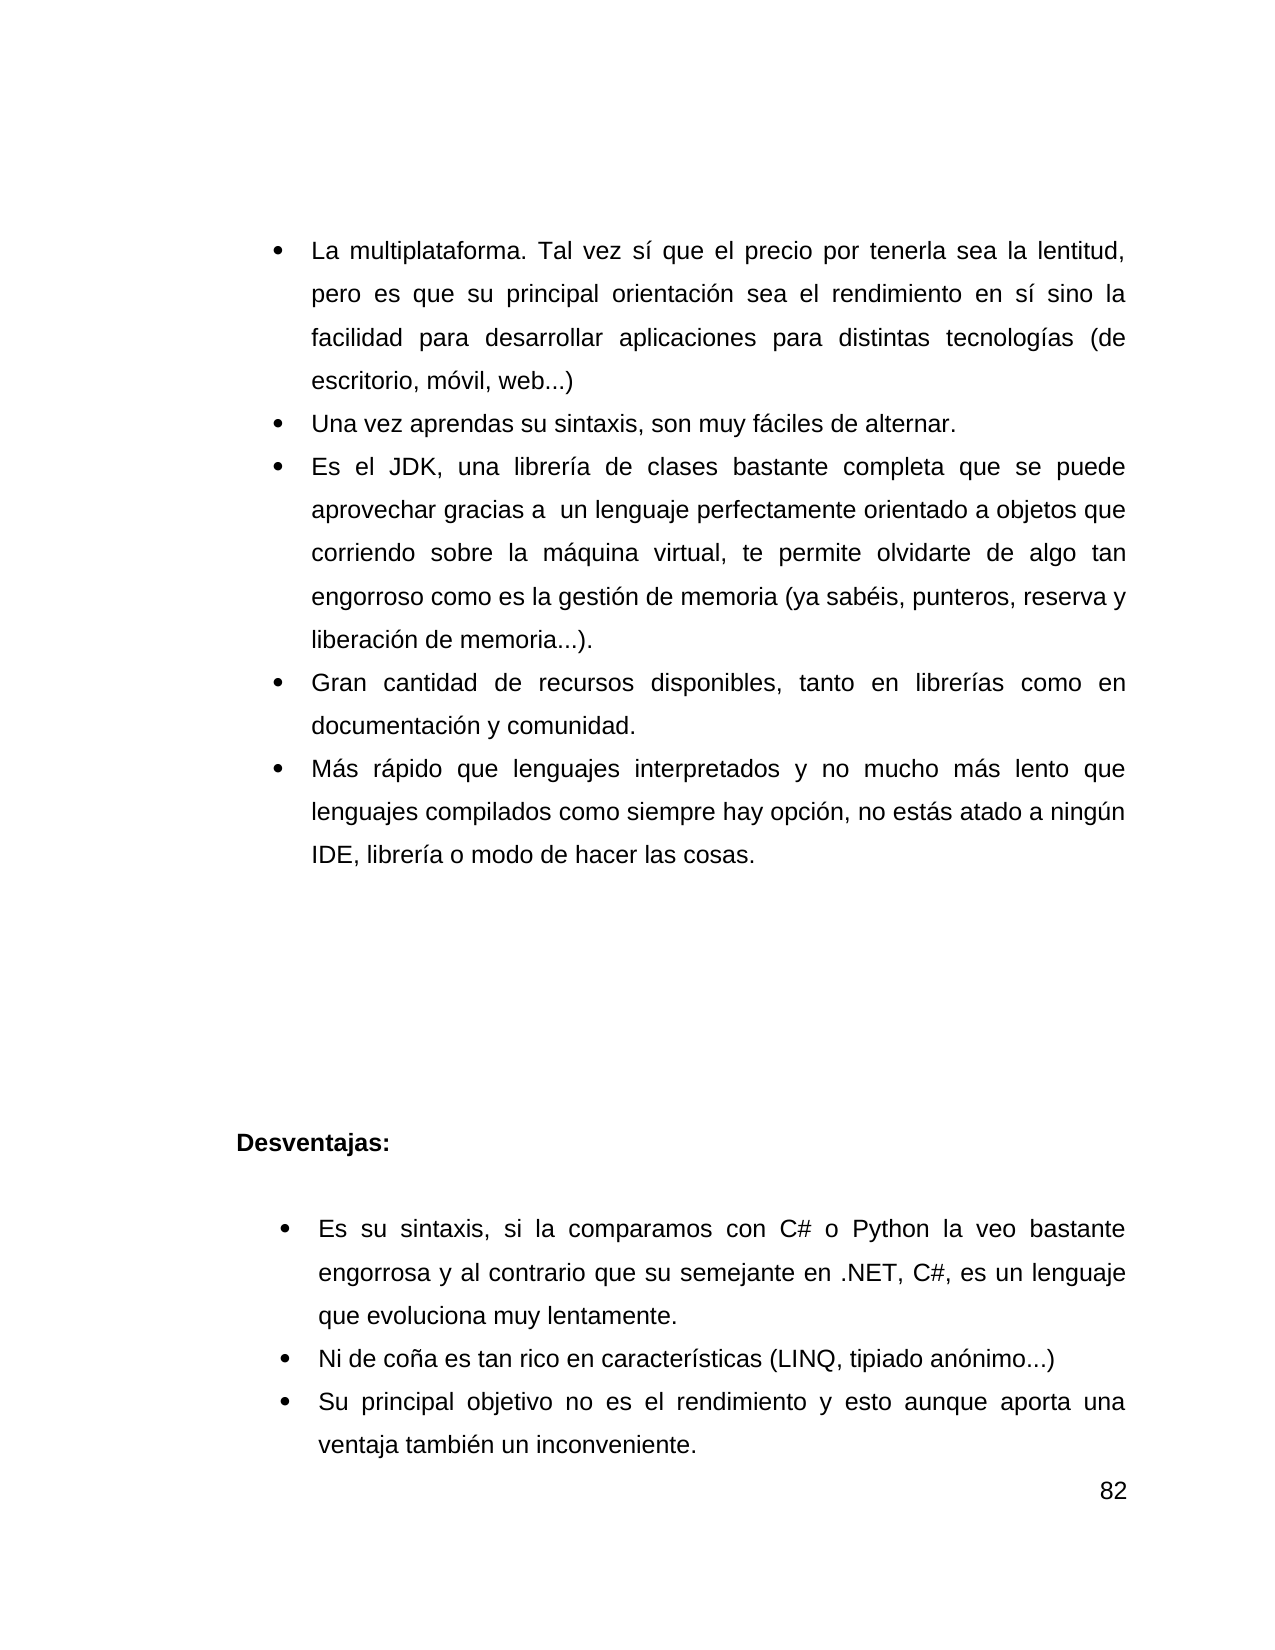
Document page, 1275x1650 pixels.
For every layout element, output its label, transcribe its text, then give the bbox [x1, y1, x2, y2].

list Su principal objetivo no es el rendimiento y esto aunque aporta una ventaja también un inconveniente. [281, 1387, 1127, 1459]
list Más rápido que lenguajes interpretados y no mucho más lento que lenguajes compilados como siempre hay opción, no estás atado a ningún IDE, librería o modo de hacer las cosas. [274, 754, 1127, 869]
list Una vez aprendas su sintaxis, son muy fáciles de alternar. [274, 409, 1127, 438]
list La multiplataforma. Tal vez sí que el precio por tenerla sea la lentitud, pero es que su principal orientación sea el rendimiento en sí sino la facilidad para desarrollar aplicaciones para distintas tecnologías (de escritorio, móvil, web...) [274, 236, 1127, 394]
list Gran cantidad de recursos disponibles, tanto en librerías como en documentación y comunidad. [274, 668, 1127, 740]
text Desventajas: [236, 1128, 1127, 1157]
list Ni de coña es tan rico en características (LINQ, tipiado anónimo...) [281, 1344, 1127, 1373]
list Es el JDK, una librería de clases bastante completa que se puede aprovechar gracias a un lenguaje perfectamente orientado a objetos que corriendo sobre la máquina virtual, te permite olvidarte de algo tan engorroso como es la gestión de memoria (ya sabéis, punteros, reserva y liberación de memoria...). [274, 452, 1127, 653]
list Es su sintaxis, si la comparamos con C# o Python la veo bastante engorrosa y al contrario que su semejante en .NET, C#, es un lenguaje que evoluciona muy lentamente. [281, 1214, 1127, 1329]
